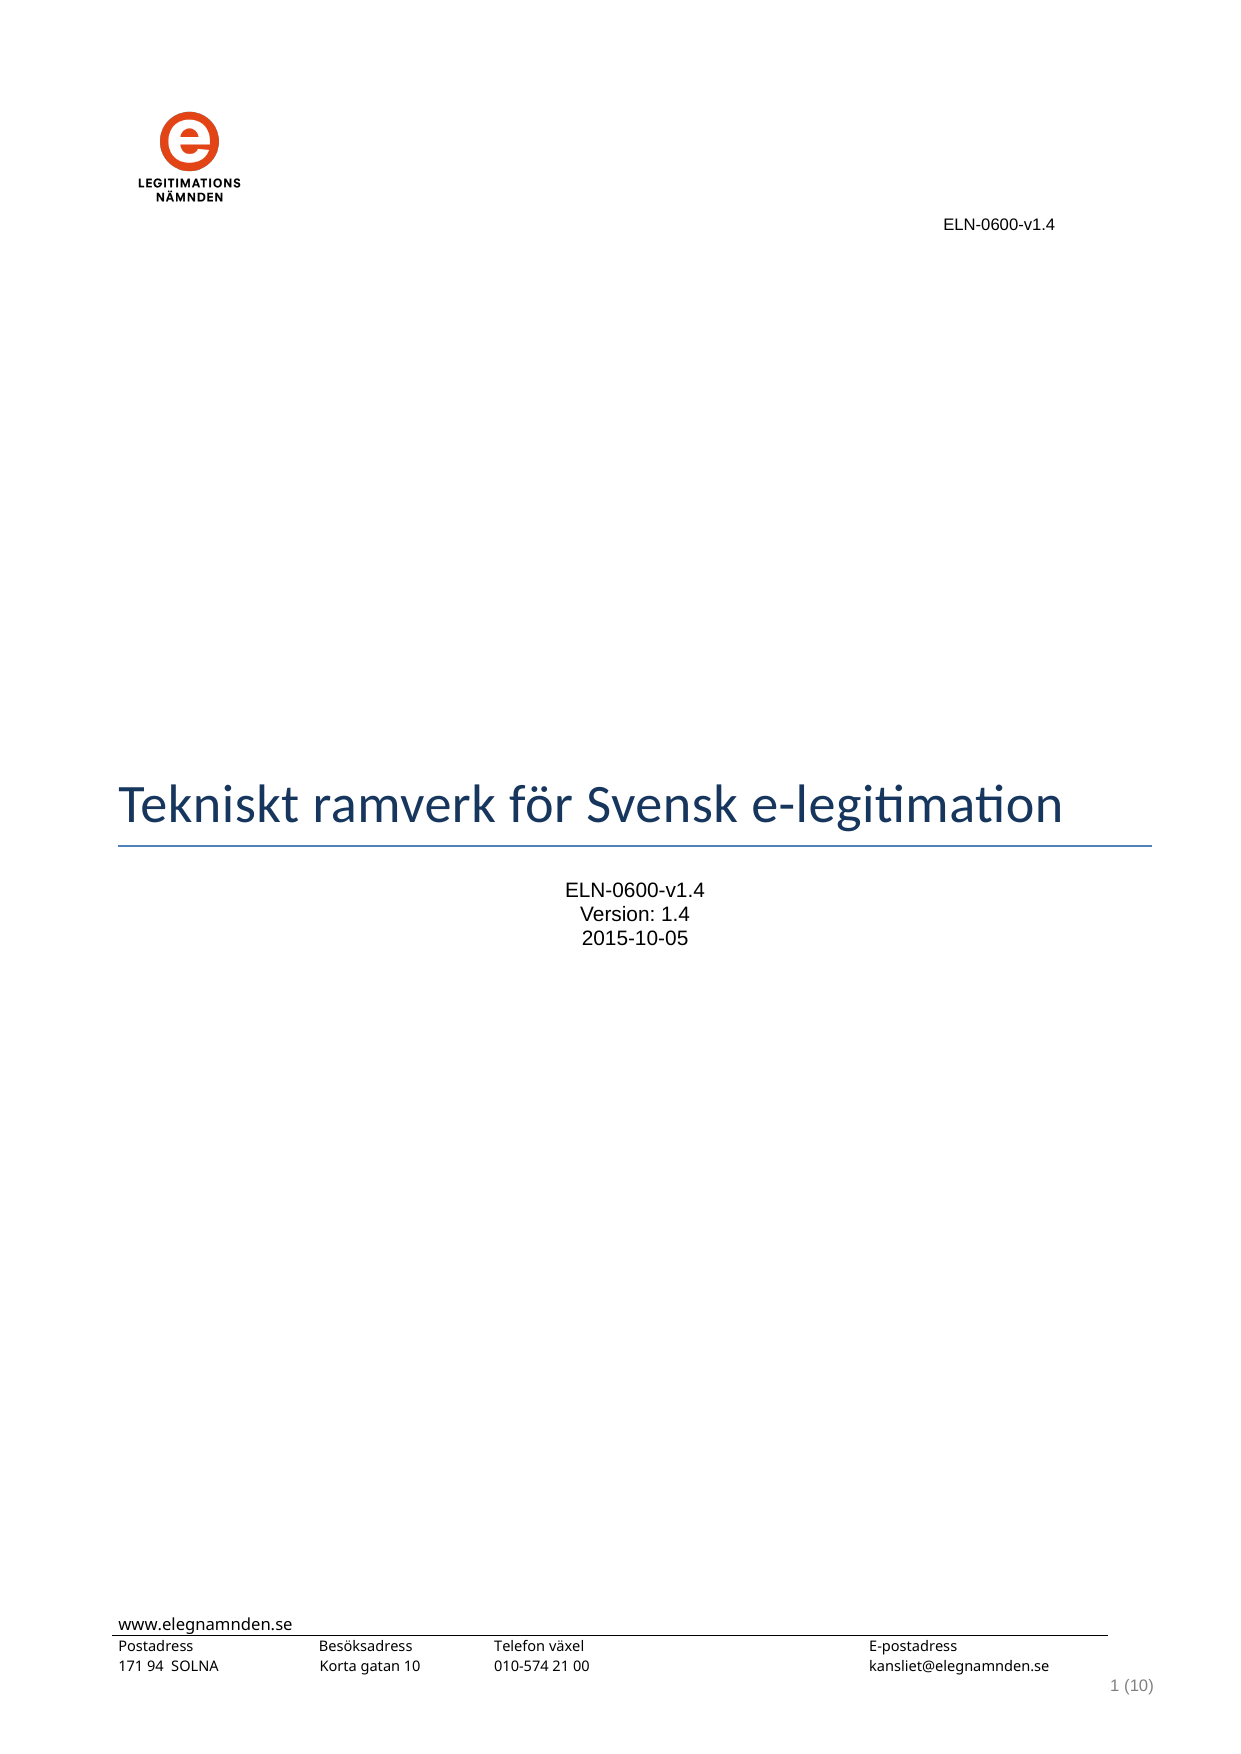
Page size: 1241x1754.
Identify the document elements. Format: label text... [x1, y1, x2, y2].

text ELN-0600-v1.4 [118, 878, 1152, 902]
title Tekniskt ramverk för Svensk e-legitimation [118, 770, 1152, 845]
text Version: 1.4 [118, 902, 1152, 926]
picture [118, 88, 260, 231]
text 2015-10-05 [118, 926, 1152, 950]
